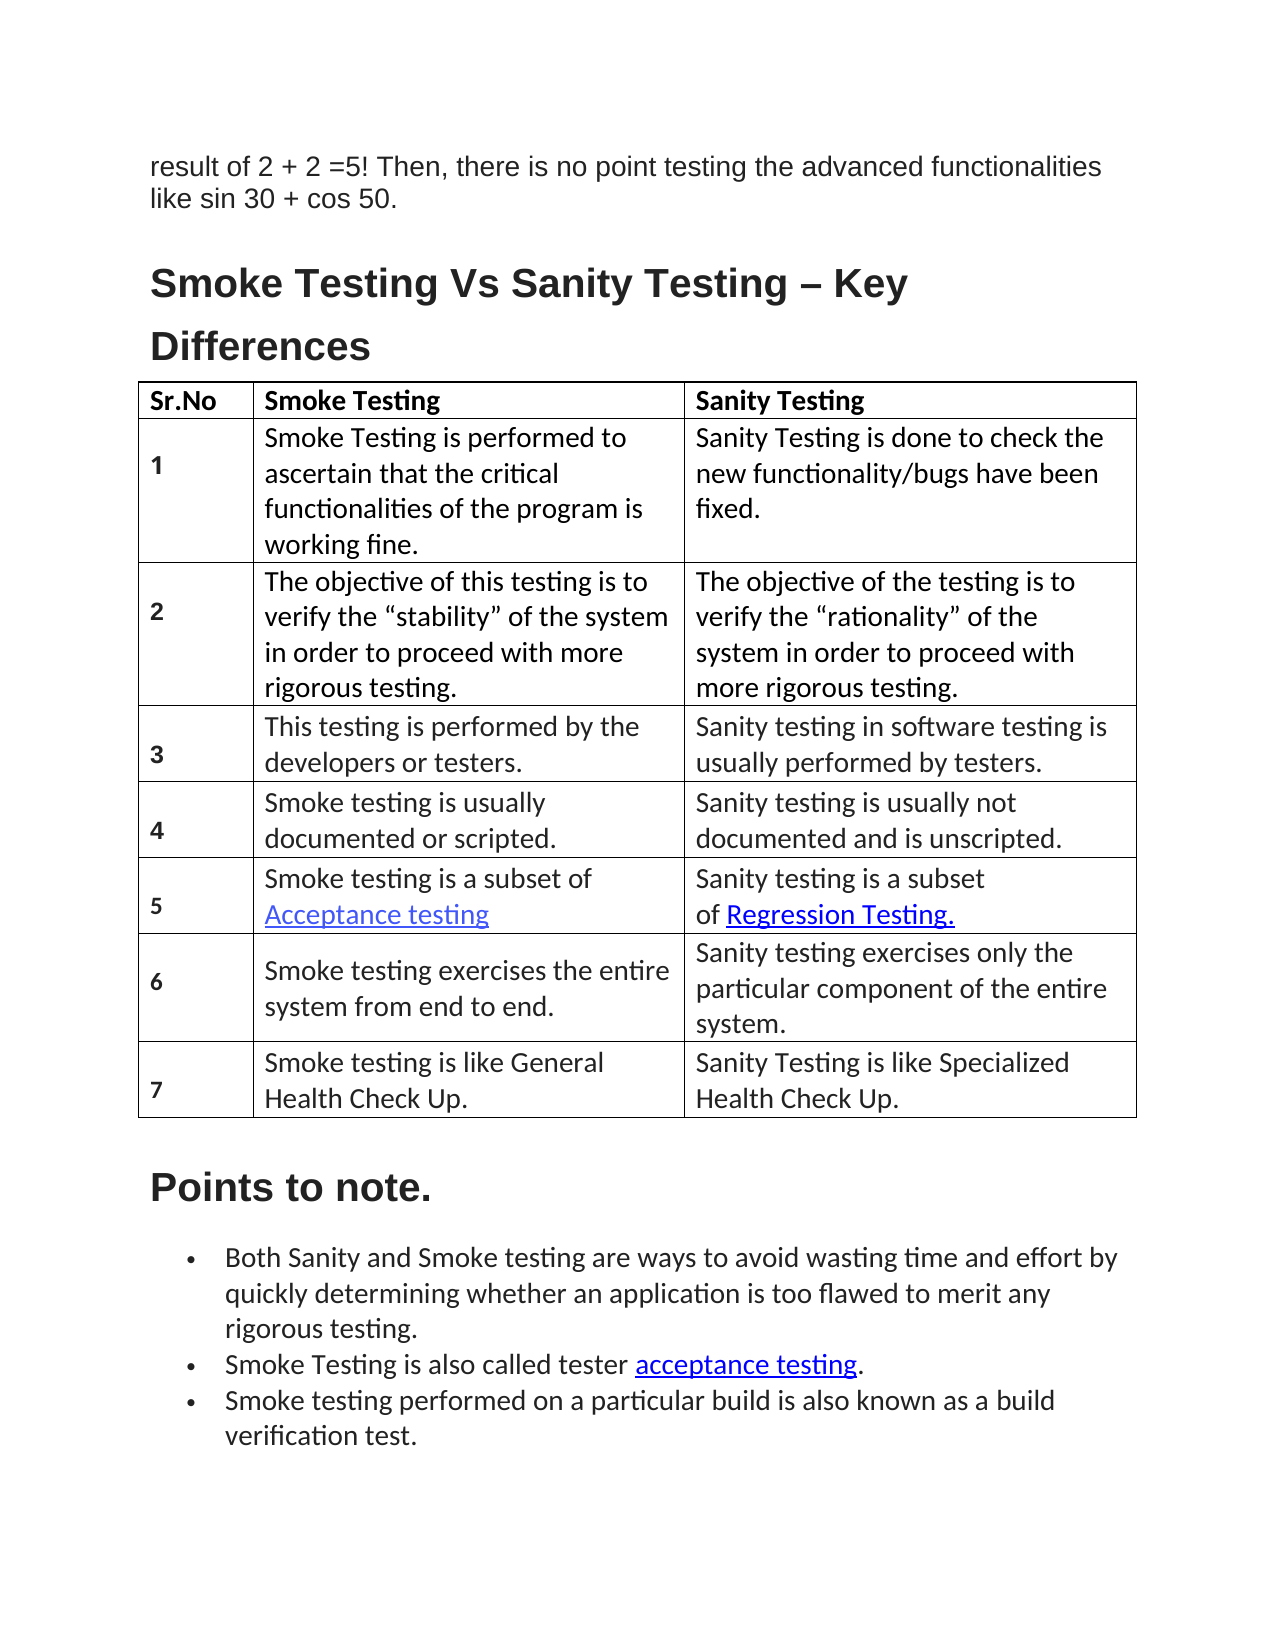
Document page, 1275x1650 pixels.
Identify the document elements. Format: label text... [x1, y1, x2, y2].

table_cell 6 [139, 934, 253, 1041]
table_header Sanity Testing [685, 383, 1136, 418]
table_cell Sanity Testing is like Specialized Health Check Up. [685, 1042, 1136, 1117]
list Smoke testing performed on a particular build is also known as a build verification test. [187, 1382, 1125, 1453]
table_cell 5 [139, 858, 253, 933]
table_cell Smoke testing exercises the entire system from end to end. [254, 934, 684, 1041]
table_cell 3 [139, 706, 253, 781]
table_cell The objective of the testing is to verify the “rationality” of the system in order to proceed with more rigorous testing. [685, 563, 1136, 705]
table_cell Smoke testing is a subset of Acceptance testing [254, 858, 684, 933]
table_cell 1 [139, 419, 253, 562]
table_cell The objective of this testing is to verify the “stability” of the system in order to proceed with more rigorous testing. [254, 563, 684, 705]
table_cell Sanity testing is usually not documented and is unscripted. [685, 782, 1136, 857]
table_header Sr.No [139, 383, 253, 418]
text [150, 150, 1125, 215]
subtitle Smoke Testing Vs Sanity Testing – Key Differences [150, 244, 1125, 369]
table_cell Smoke testing is usually documented or scripted. [254, 782, 684, 857]
table_cell 4 [139, 782, 253, 857]
table_cell Sanity testing exercises only the particular component of the entire system. [685, 934, 1136, 1041]
table_cell 2 [139, 563, 253, 705]
table_cell Sanity testing is a subset of Regression Testing. [685, 858, 1136, 933]
table_cell This testing is performed by the developers or testers. [254, 706, 684, 781]
list Smoke Testing is also called tester acceptance testing. [187, 1346, 1125, 1382]
list Both Sanity and Smoke testing are ways to avoid wasting time and effort by quickly determining whether an application is too flawed to merit any rigorous testing. [187, 1239, 1125, 1346]
table_cell Sanity Testing is done to check the new functionality/bugs have been fixed. [685, 419, 1136, 562]
table_cell 7 [139, 1042, 253, 1117]
table_header Smoke Testing [254, 383, 684, 418]
table_cell Sanity testing in software testing is usually performed by testers. [685, 706, 1136, 781]
subtitle Points to note. [150, 1147, 1125, 1210]
table_cell Smoke Testing is performed to ascertain that the critical functionalities of the program is working fine. [254, 419, 684, 562]
table_cell Smoke testing is like General Health Check Up. [254, 1042, 684, 1117]
